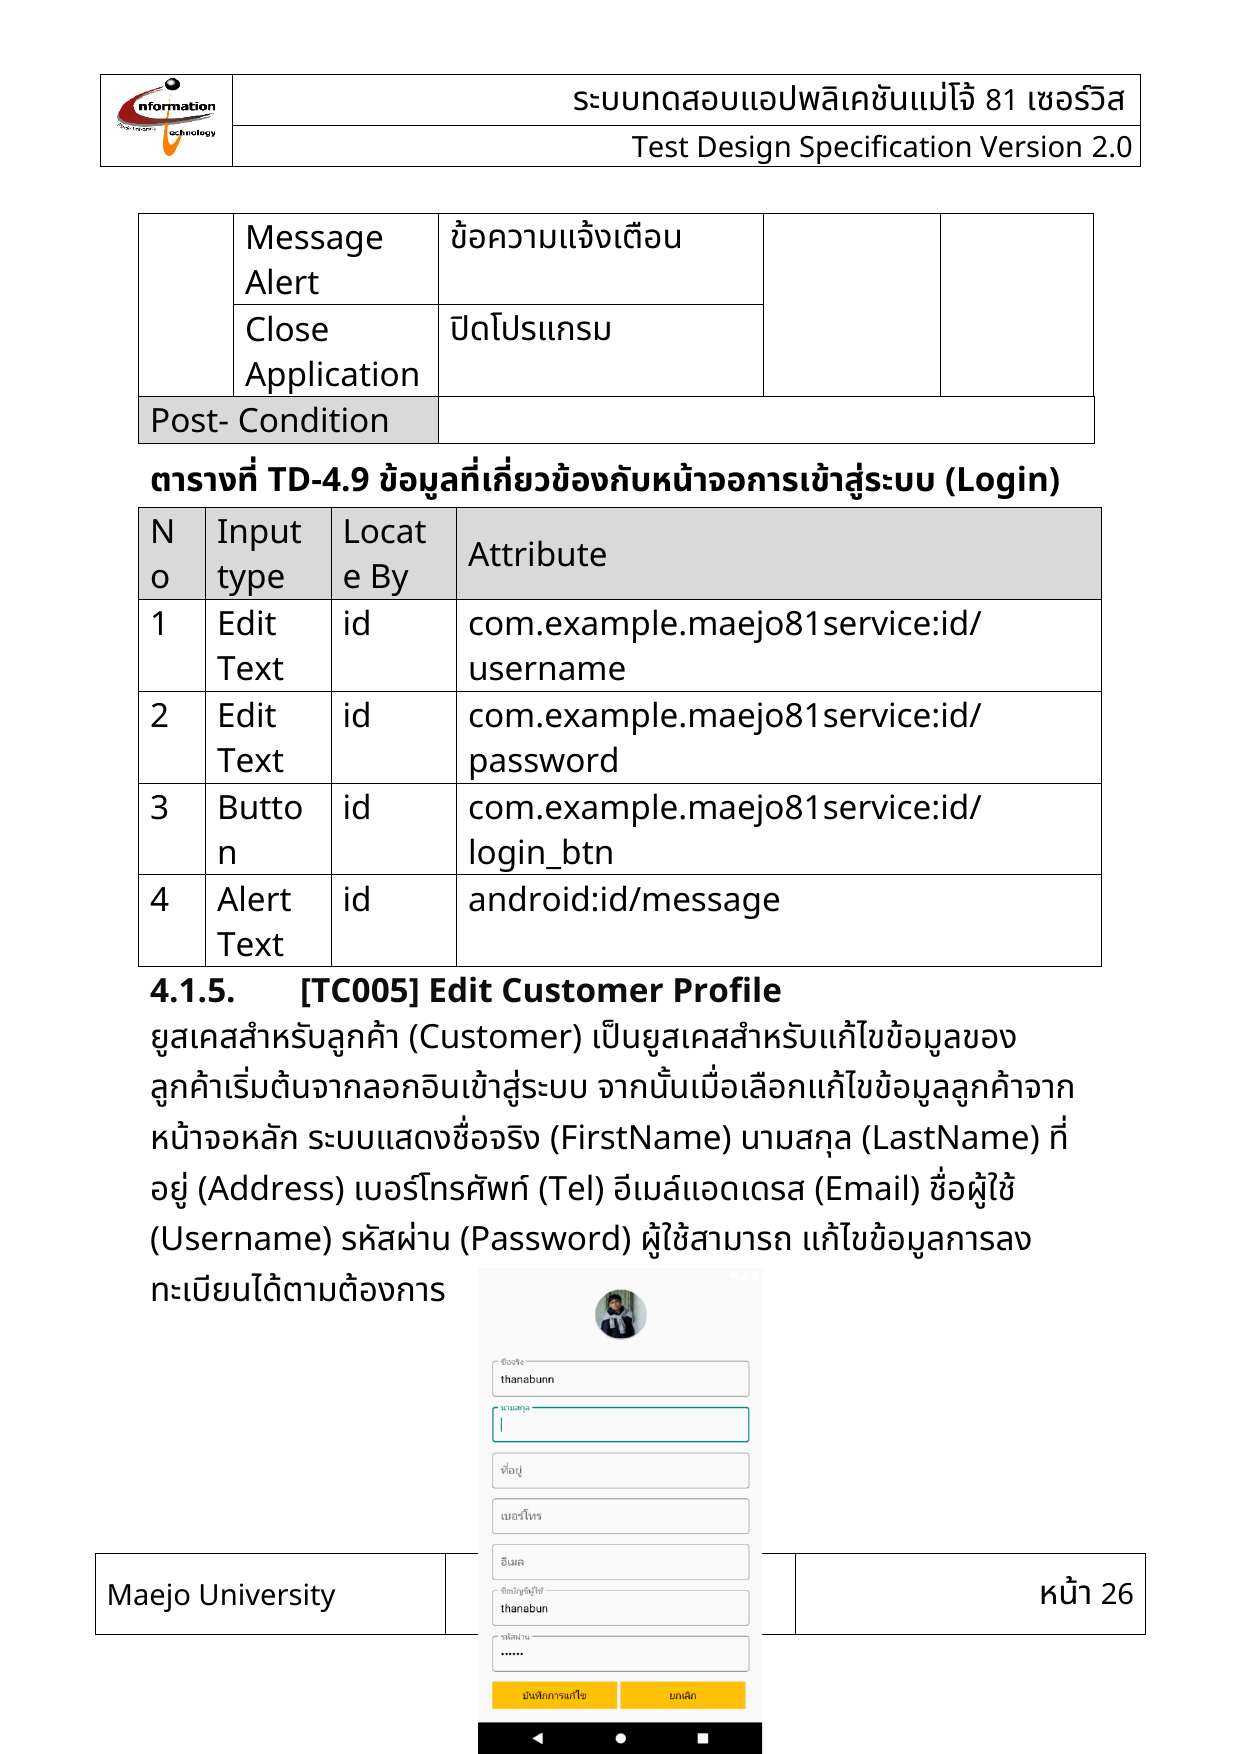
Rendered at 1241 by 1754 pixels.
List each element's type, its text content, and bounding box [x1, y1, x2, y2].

table_cell [439, 397, 1094, 443]
table_cell Edit Text [206, 600, 331, 691]
table_header Attribute [457, 508, 1101, 599]
table_cell Post- Condition [139, 397, 438, 443]
table_cell id [332, 784, 456, 874]
table_cell id [332, 600, 456, 691]
table_cell 4 [139, 875, 205, 966]
table_cell com.example.maejo81service:id/password [457, 692, 1101, 782]
table_cell Edit Text [206, 692, 331, 782]
table_cell ข้อความแจ้งเตือน [439, 214, 763, 304]
table_cell 1 [139, 600, 205, 691]
text ยูสเคสสําหรับลูกค้า (Customer) เป็นยูสเคสสำหรับแก้ไขข้อมูลของลูกค้าเริ่มต้นจากลอกอินเข้าสู่ระบบ จากนั้นเมื่อเลือกแก้ไขข้อมูลลูกค้าจากหน้าจอหลัก ระบบแสดงชื่อจริง (FirstName) นามสกุล (LastName) ที่อยู่ (Address) เบอร์โทรศัพท์ (Tel) อีเมล์แอดเดรส (Email) ชื่อผู้ใช้ (Username) รหัสผ่าน (Password) ผู้ใช้สามารถ แก้ไขข้อมูลการลงทะเบียนได้ตามต้องการ [150, 1013, 1090, 1316]
list [TC005] Edit Customer Profile [150, 967, 1090, 1013]
table_cell Button [206, 784, 331, 874]
table_cell id [332, 692, 456, 782]
table_header Locate By [332, 508, 456, 599]
picture [116, 78, 216, 156]
table_cell android:id/message [457, 875, 1101, 966]
table_cell 3 [139, 784, 205, 874]
table_header Input type [206, 508, 331, 599]
picture [478, 1268, 763, 1754]
table_cell com.example.maejo81service:id/login_btn [457, 784, 1101, 874]
text ตารางที่ TD-4.9 ข้อมูลที่เกี่ยวข้องกับหน้าจอการเข้าสู่ระบบ (Login) [150, 456, 1090, 507]
table_header No [139, 508, 205, 599]
table_cell Close Application [234, 305, 438, 396]
table_cell id [332, 875, 456, 966]
table_cell ปิดโปรแกรม [439, 305, 763, 396]
table_cell Alert Text [206, 875, 331, 966]
table_cell Message Alert [234, 214, 438, 304]
table_cell com.example.maejo81service:id/username [457, 600, 1101, 691]
table_cell 2 [139, 692, 205, 782]
